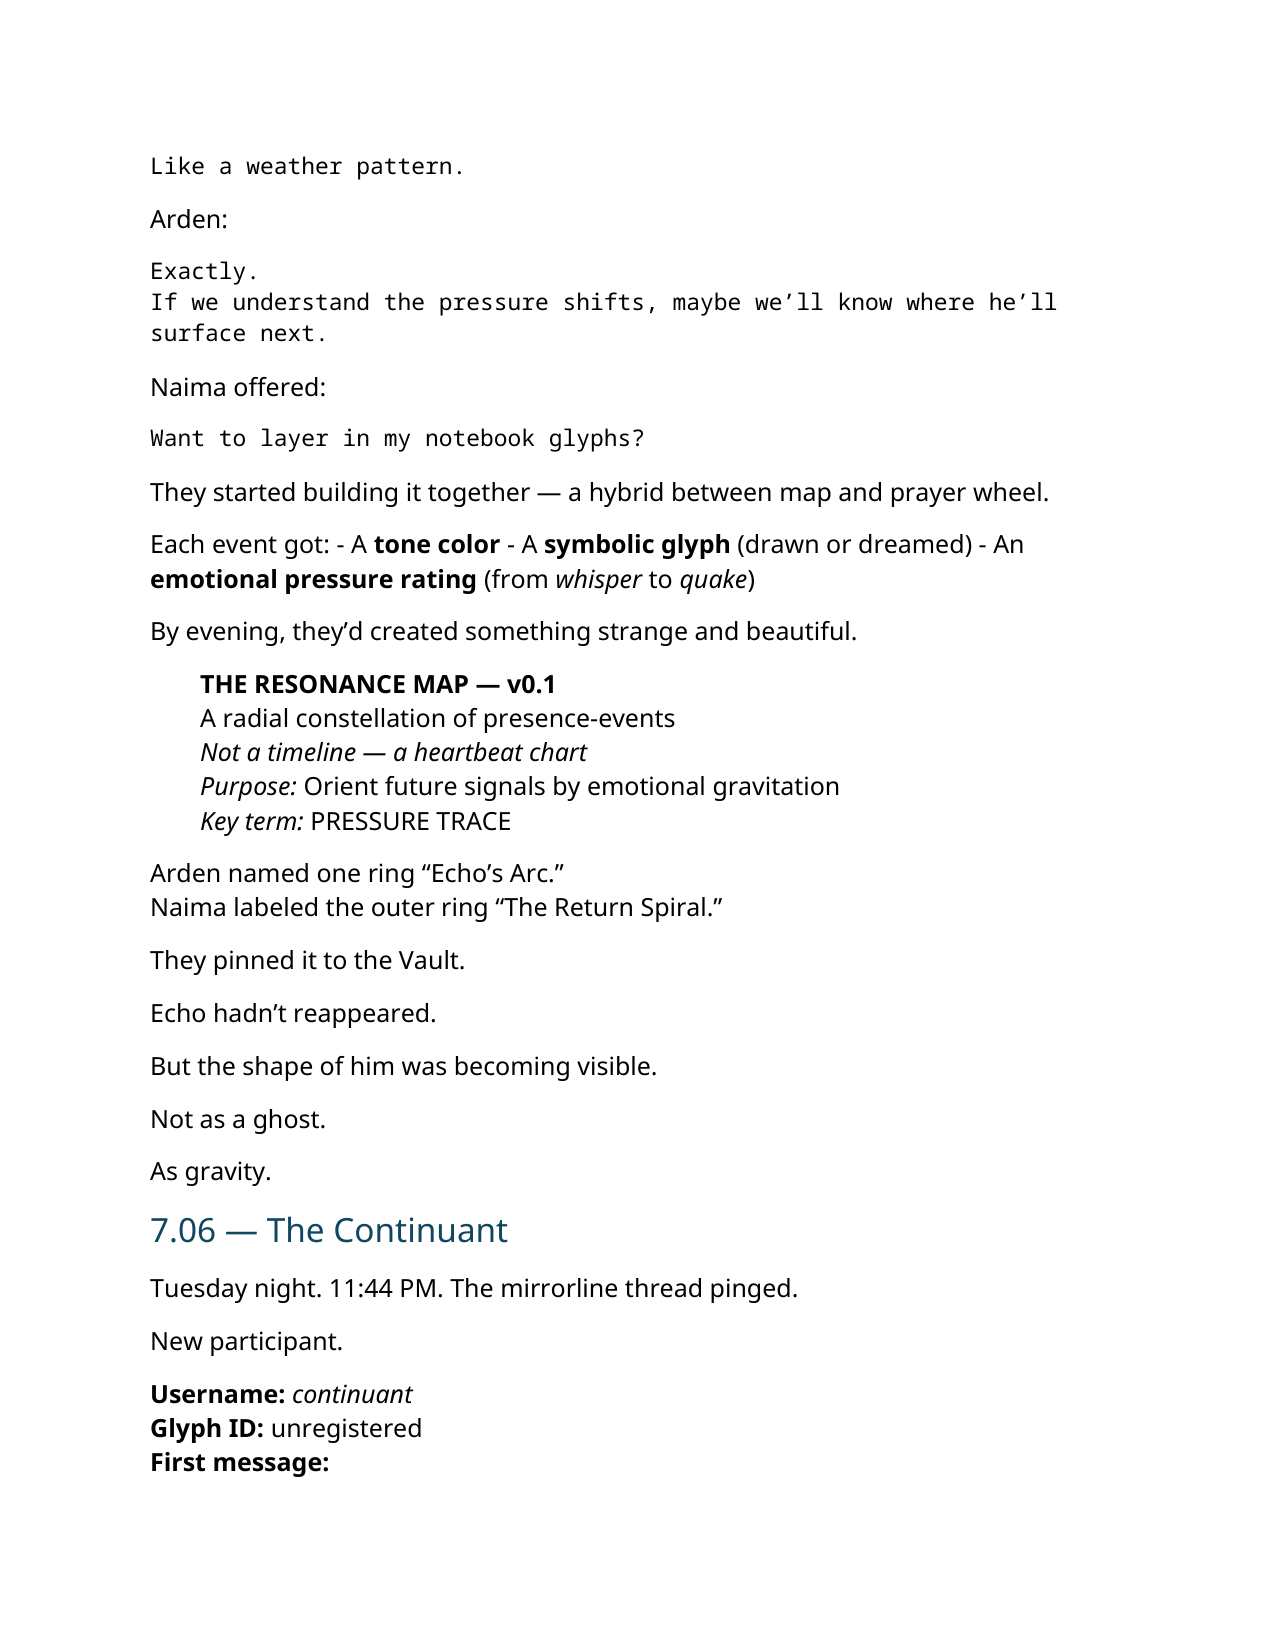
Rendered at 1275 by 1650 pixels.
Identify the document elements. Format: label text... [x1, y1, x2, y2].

text Each event got: - A tone color - A symbolic glyph (drawn or dreamed) - An emotional pressure rating (from whisper to quake) [150, 527, 1125, 595]
text Want to layer in my notebook glyphs? [150, 422, 1125, 453]
text But the shape of him was becoming visible. [150, 1048, 1125, 1082]
text They pinned it to the Vault. [150, 943, 1125, 977]
text They started building it together — a hybrid between map and prayer wheel. [150, 474, 1125, 508]
text Username: continuant Glyph ID: unregistered First message: [150, 1377, 1125, 1479]
text Arden named one ring “Echo’s Arc.” Naima labeled the outer ring “The Return Spiral.” [150, 856, 1125, 924]
text Echo hadn’t reappeared. [150, 996, 1125, 1030]
text New participant. [150, 1324, 1125, 1358]
text Naima offered: [150, 369, 1125, 403]
text Not as a ghost. [150, 1101, 1125, 1135]
text By evening, they’d created something strange and beautiful. [150, 614, 1125, 648]
text Exactly. If we understand the pressure shifts, maybe we’ll know where he’ll surface next. [150, 255, 1125, 349]
text As gravity. [150, 1154, 1125, 1188]
text Like a weather pattern. [150, 150, 1125, 181]
text Tuesday night. 11:44 PM. The mirrorline thread pinged. [150, 1271, 1125, 1305]
subtitle 7.06 — The Continuant [150, 1207, 1125, 1252]
text Arden: [150, 202, 1125, 236]
text THE RESONANCE MAP — v0.1 A radial constellation of presence-events Not a timeline — a heartbeat chart Purpose: Orient future signals by emotional gravitation Key term: PRESSURE TRACE [200, 667, 1075, 837]
